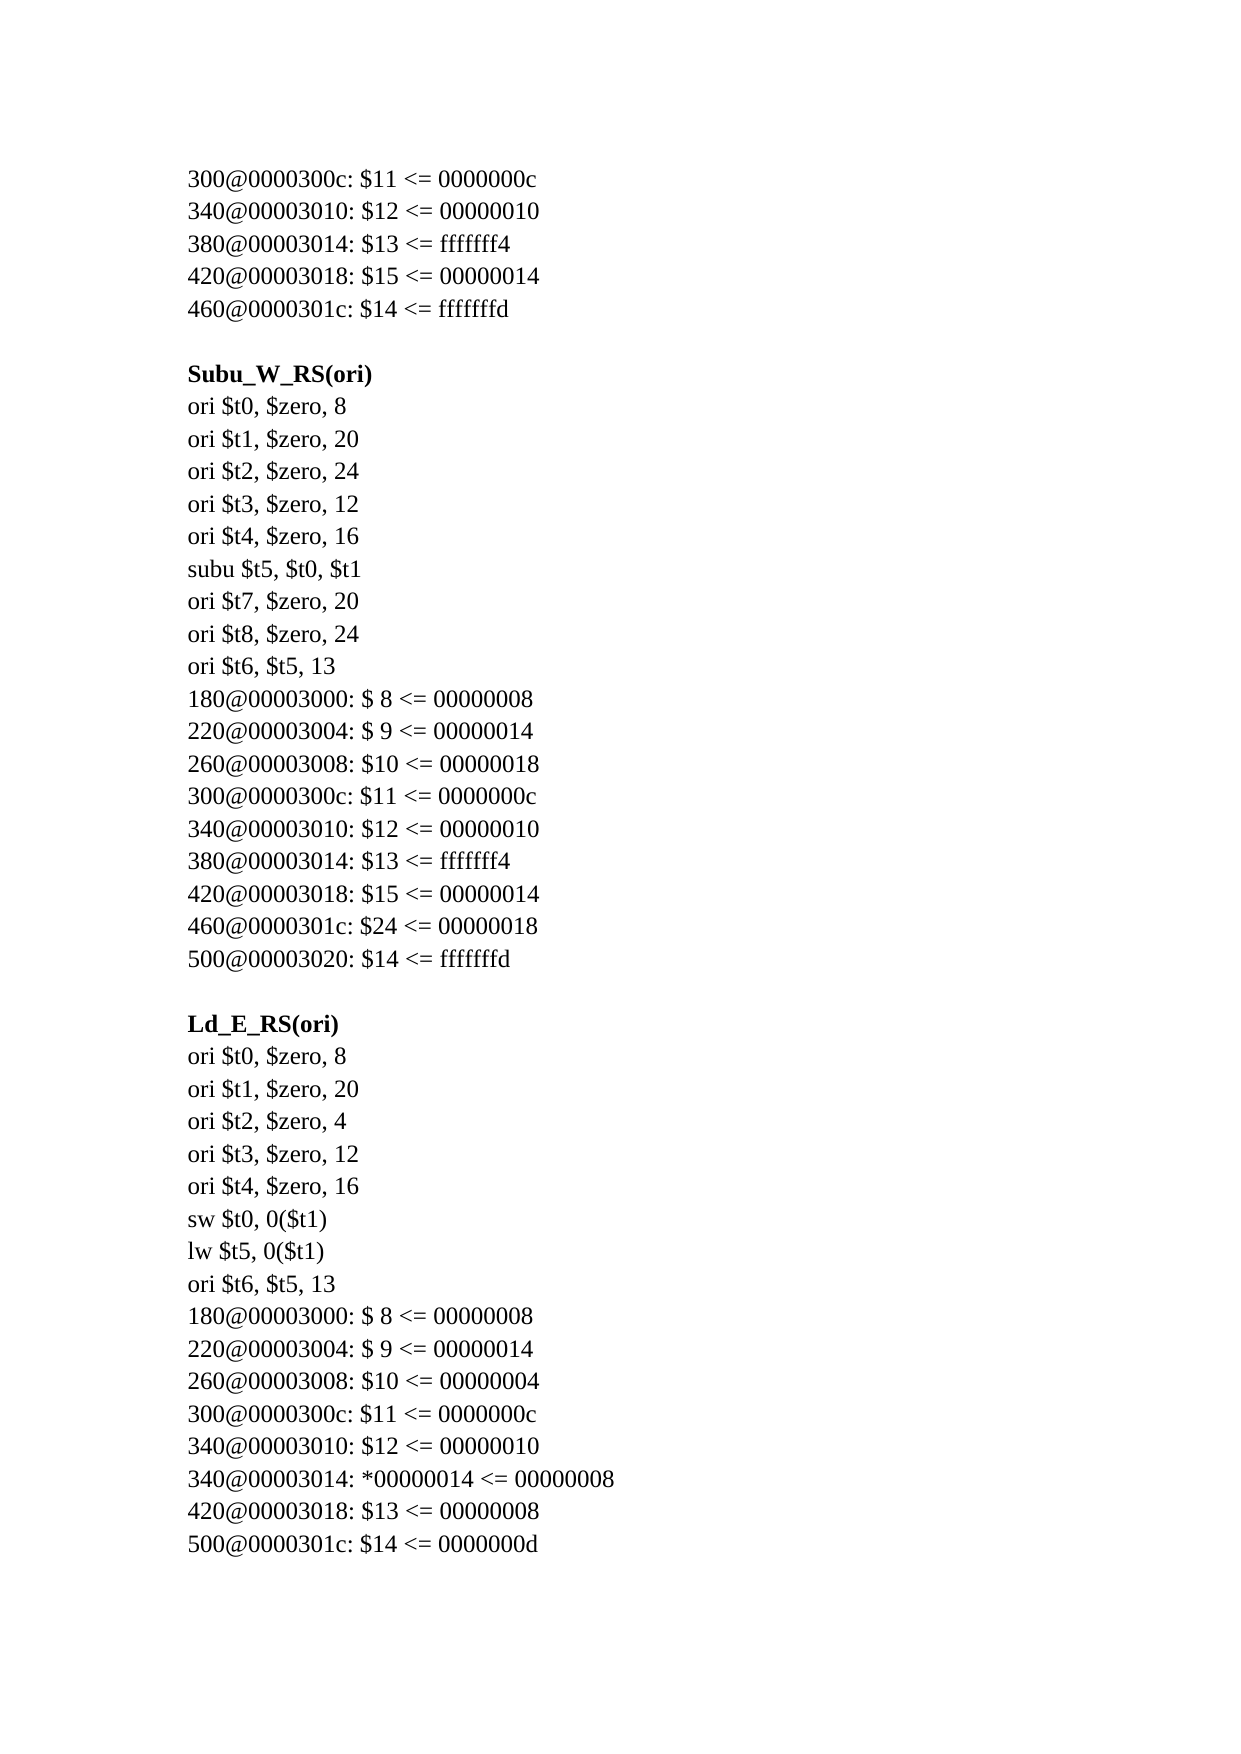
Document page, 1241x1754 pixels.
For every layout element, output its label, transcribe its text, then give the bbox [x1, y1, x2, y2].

text 420@00003018: $15 <= 00000014 [187, 259, 1053, 292]
text 340@00003010: $12 <= 00000010 [187, 194, 1053, 227]
text Subu_W_RS(ori) [187, 357, 1053, 389]
text ori $t6, $t5, 13 [187, 1267, 1053, 1299]
text ori $t4, $zero, 16 [187, 519, 1053, 552]
text ori $t0, $zero, 8 [187, 389, 1053, 422]
text Ld_E_RS(ori) [187, 1007, 1053, 1039]
text ori $t8, $zero, 24 [187, 617, 1053, 649]
text lw $t5, 0($t1) [187, 1234, 1053, 1267]
text 260@00003008: $10 <= 00000004 [187, 1364, 1053, 1397]
text ori $t2, $zero, 4 [187, 1104, 1053, 1137]
text 460@0000301c: $14 <= fffffffd [187, 292, 1053, 324]
text 420@00003018: $13 <= 00000008 [187, 1494, 1053, 1527]
text 300@0000300c: $11 <= 0000000c [187, 1397, 1053, 1429]
text 220@00003004: $ 9 <= 00000014 [187, 714, 1053, 747]
text ori $t2, $zero, 24 [187, 454, 1053, 487]
text ori $t1, $zero, 20 [187, 1072, 1053, 1104]
text 340@00003010: $12 <= 00000010 [187, 812, 1053, 844]
text ori $t7, $zero, 20 [187, 584, 1053, 617]
text 500@0000301c: $14 <= 0000000d [187, 1527, 1053, 1559]
text ori $t0, $zero, 8 [187, 1039, 1053, 1072]
text 340@00003010: $12 <= 00000010 [187, 1429, 1053, 1462]
text 340@00003014: *00000014 <= 00000008 [187, 1462, 1053, 1494]
text 180@00003000: $ 8 <= 00000008 [187, 682, 1053, 714]
text 180@00003000: $ 8 <= 00000008 [187, 1299, 1053, 1332]
text 380@00003014: $13 <= fffffff4 [187, 227, 1053, 259]
text 380@00003014: $13 <= fffffff4 [187, 844, 1053, 877]
text 300@0000300c: $11 <= 0000000c [187, 779, 1053, 812]
text 420@00003018: $15 <= 00000014 [187, 877, 1053, 909]
text ori $t1, $zero, 20 [187, 422, 1053, 454]
text ori $t6, $t5, 13 [187, 649, 1053, 682]
text 460@0000301c: $24 <= 00000018 [187, 909, 1053, 942]
text subu $t5, $t0, $t1 [187, 552, 1053, 584]
text 300@0000300c: $11 <= 0000000c [187, 162, 1053, 194]
text ori $t3, $zero, 12 [187, 487, 1053, 519]
text 220@00003004: $ 9 <= 00000014 [187, 1332, 1053, 1364]
text ori $t3, $zero, 12 [187, 1137, 1053, 1169]
text 500@00003020: $14 <= fffffffd [187, 942, 1053, 974]
text 260@00003008: $10 <= 00000018 [187, 747, 1053, 779]
text ori $t4, $zero, 16 [187, 1169, 1053, 1202]
text sw $t0, 0($t1) [187, 1202, 1053, 1234]
